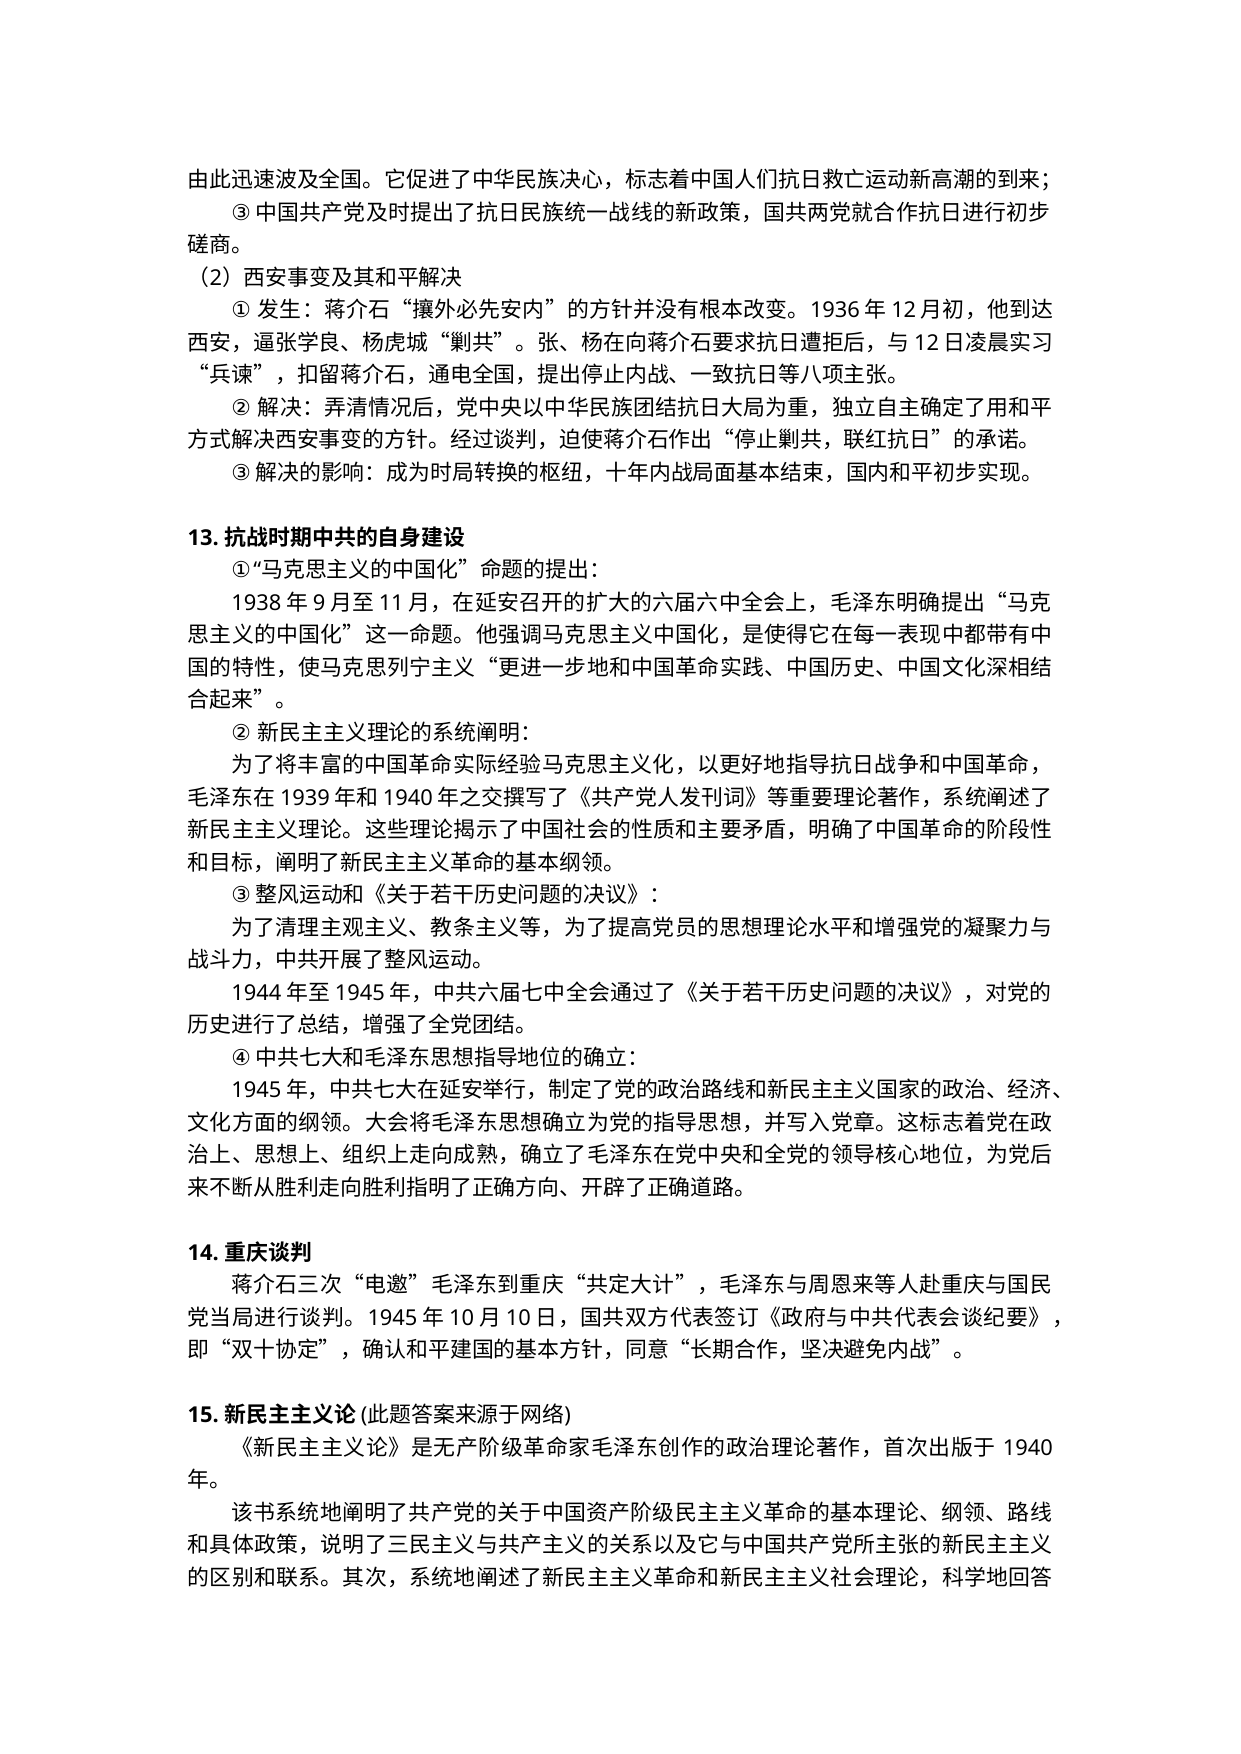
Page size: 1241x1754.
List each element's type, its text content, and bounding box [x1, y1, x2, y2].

text ③中国共产党及时提出了抗日民族统一战线的新政策，国共两党就合作抗日进行初步磋商。 [187, 194, 1053, 259]
text 15. 新民主主义论 (此题答案来源于网络) [187, 1397, 1053, 1429]
text 1938年9月至11月，在延安召开的扩大的六届六中全会上，毛泽东明确提出“马克思主义的中国化”这一命题。他强调马克思主义中国化，是使得它在每一表现中都带有中国的特性，使马克思列宁主义“更进一步地和中国革命实践、中国历史、中国文化深相结合起来”。 [187, 584, 1053, 714]
text （2）西安事变及其和平解决 [187, 259, 1053, 292]
text 1945年，中共七大在延安举行，制定了党的政治路线和新民主主义国家的政治、经济、文化方面的纲领。大会将毛泽东思想确立为党的指导思想，并写入党章。这标志着党在政治上、思想上、组织上走向成熟，确立了毛泽东在党中央和全党的领导核心地位，为党后来不断从胜利走向胜利指明了正确方向、开辟了正确道路。 [187, 1072, 1053, 1202]
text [187, 162, 1053, 194]
text ④中共七大和毛泽东思想指导地位的确立： [187, 1039, 1053, 1072]
text ①发生：蒋介石“攘外必先安内”的方针并没有根本改变。1936年12月初，他到达西安，逼张学良、杨虎城“剿共”。张、杨在向蒋介石要求抗日遭拒后，与12日凌晨实习“兵谏”，扣留蒋介石，通电全国，提出停止内战、一致抗日等八项主张。 [187, 292, 1053, 389]
text 蒋介石三次“电邀”毛泽东到重庆“共定大计”，毛泽东与周恩来等人赴重庆与国民党当局进行谈判。1945年10月10日，国共双方代表签订《政府与中共代表会谈纪要》，即“双十协定”，确认和平建国的基本方针，同意“长期合作，坚决避免内战”。 [187, 1267, 1053, 1364]
text 为了将丰富的中国革命实际经验马克思主义化，以更好地指导抗日战争和中国革命，毛泽东在1939年和1940年之交撰写了《共产党人发刊词》等重要理论著作，系统阐述了新民主主义理论。这些理论揭示了中国社会的性质和主要矛盾，明确了中国革命的阶段性和目标，阐明了新民主主义革命的基本纲领。 [187, 747, 1053, 877]
text 13. 抗战时期中共的自身建设 [187, 519, 1053, 552]
text 14. 重庆谈判 [187, 1234, 1053, 1267]
text ③整风运动和《关于若干历史问题的决议》： [187, 877, 1053, 909]
text 《新民主主义论》是无产阶级革命家毛泽东创作的政治理论著作，首次出版于1940年。 [187, 1429, 1053, 1494]
text ②解决：弄清情况后，党中央以中华民族团结抗日大局为重，独立自主确定了用和平方式解决西安事变的方针。经过谈判，迫使蒋介石作出“停止剿共，联红抗日”的承诺。 [187, 389, 1053, 454]
text ②新民主主义理论的系统阐明： [187, 714, 1053, 747]
text 1944年至1945年，中共六届七中全会通过了《关于若干历史问题的决议》，对党的历史进行了总结，增强了全党团结。 [187, 974, 1053, 1039]
text 为了清理主观主义、教条主义等，为了提高党员的思想理论水平和增强党的凝聚力与战斗力，中共开展了整风运动。 [187, 909, 1053, 974]
text ①“马克思主义的中国化”命题的提出： [187, 552, 1053, 584]
text ③解决的影响：成为时局转换的枢纽，十年内战局面基本结束，国内和平初步实现。 [187, 454, 1053, 487]
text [187, 1494, 1053, 1592]
